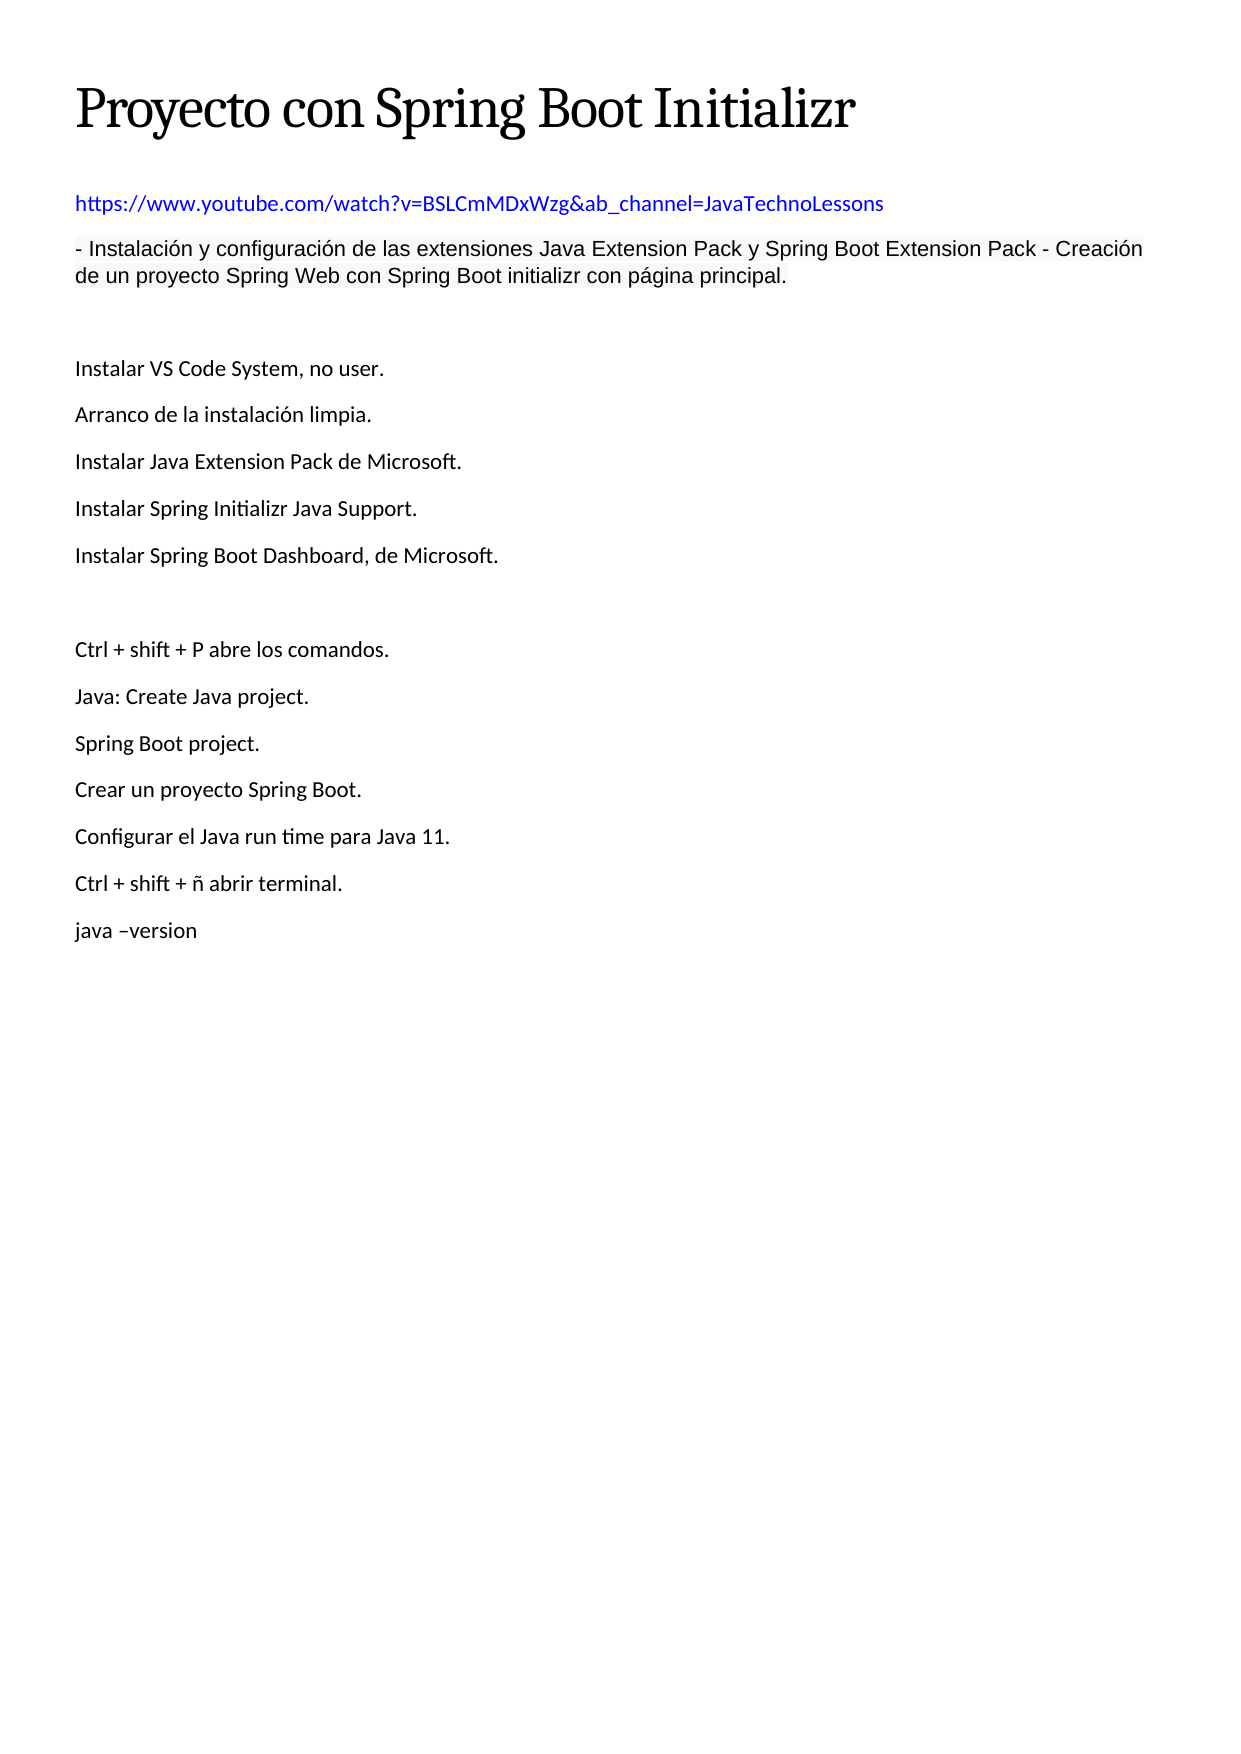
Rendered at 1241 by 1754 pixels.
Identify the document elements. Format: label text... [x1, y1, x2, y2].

text Instalar Spring Initializr Java Support. [75, 494, 1165, 522]
text Java: Create Java project. [75, 682, 1165, 710]
text Spring Boot project. [75, 729, 1165, 757]
text Crear un proyecto Spring Boot. [75, 776, 1165, 804]
text Configurar el Java run time para Java 11. [75, 822, 1165, 851]
text Instalar VS Code System, no user. [75, 354, 1165, 382]
text Ctrl + shift + ñ abrir terminal. [75, 869, 1165, 897]
text Ctrl + shift + P abre los comandos. [75, 635, 1165, 663]
text Arranco de la instalación limpia. [75, 401, 1165, 429]
text https://www.youtube.com/watch?v=BSLCmMDxWzg&ab_channel=JavaTechnoLessons [75, 189, 1165, 217]
text java –version [75, 916, 1165, 944]
title Proyecto con Spring Boot Initializr [75, 75, 1165, 142]
text - Instalación y configuración de las extensiones Java Extension Pack y Spring Boot Extension Pack - Creación de un proyecto Spring Web con Spring Boot initializr con página principal. [75, 236, 1165, 288]
text Instalar Spring Boot Dashboard, de Microsoft. [75, 541, 1165, 569]
text Instalar Java Extension Pack de Microsoft. [75, 447, 1165, 476]
